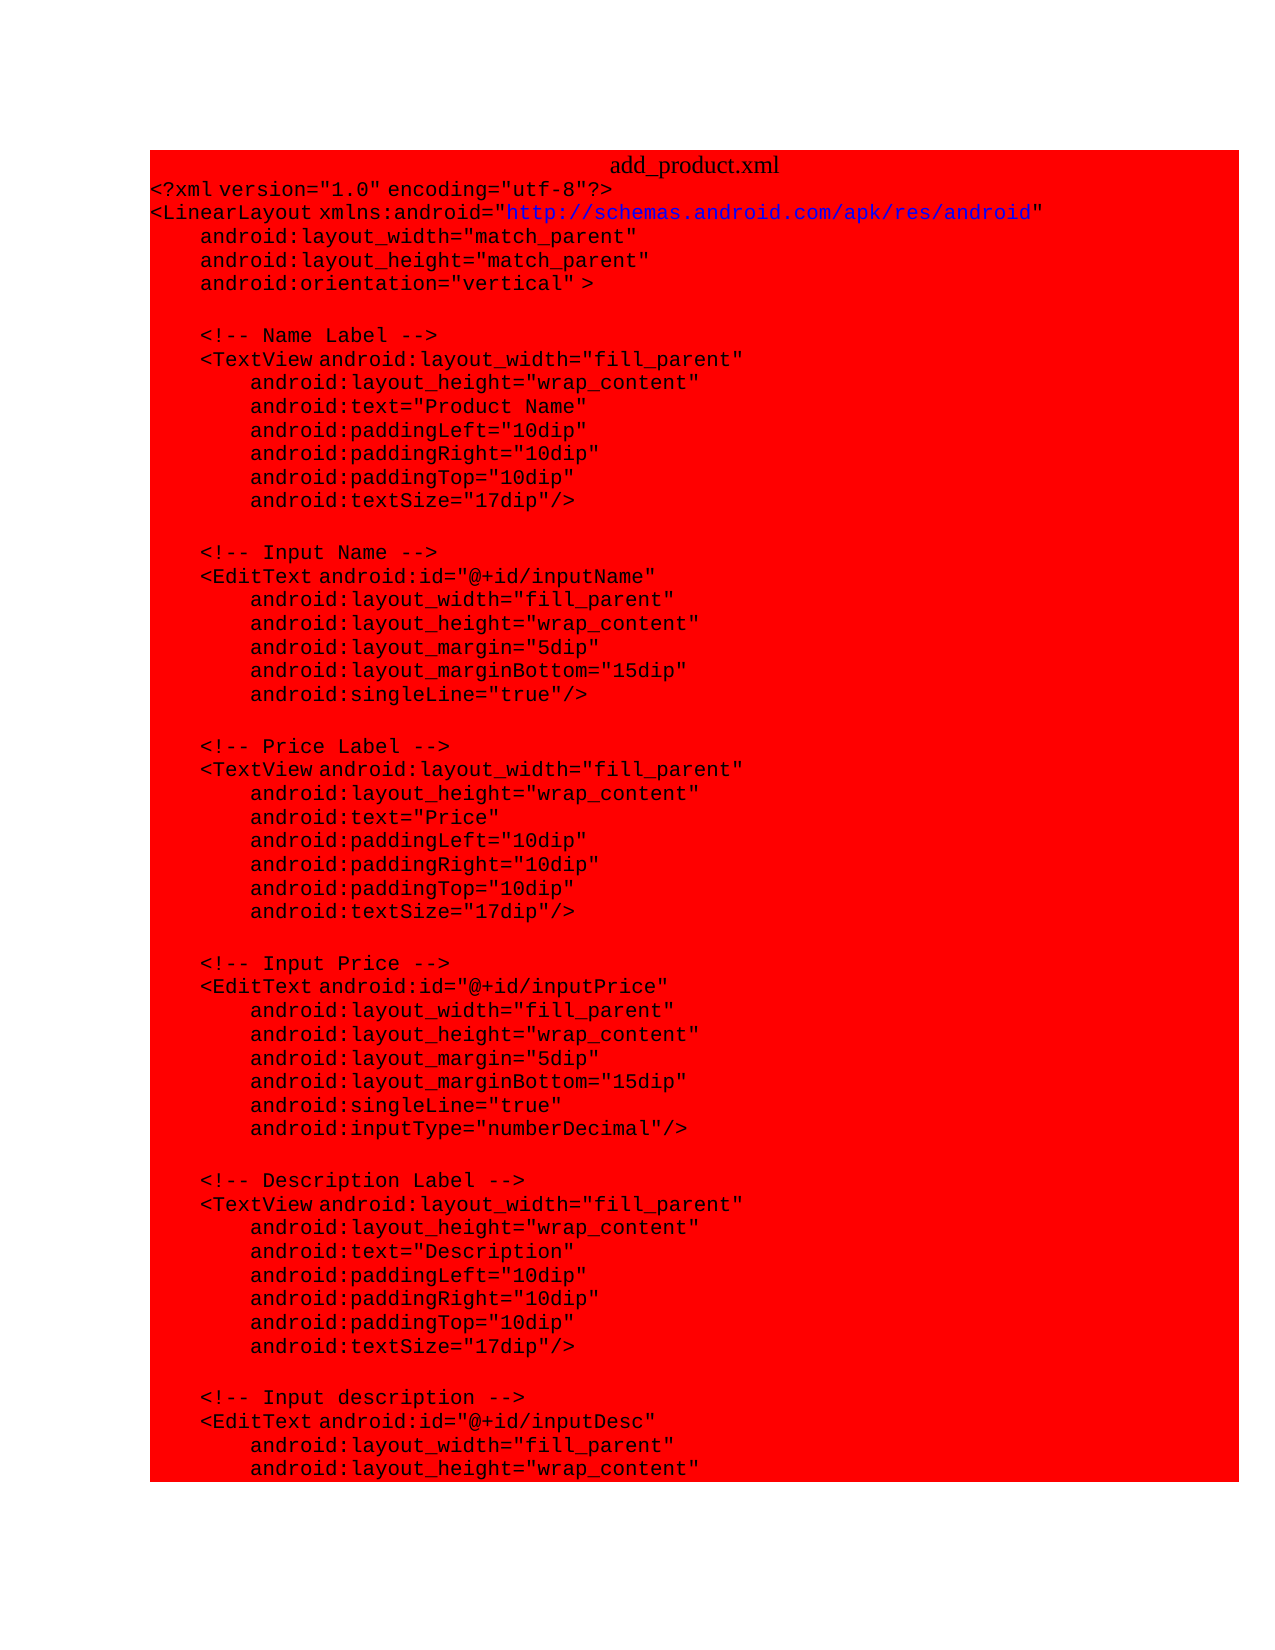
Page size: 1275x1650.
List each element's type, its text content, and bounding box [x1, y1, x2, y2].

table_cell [150, 179, 1239, 1482]
table_header add_product.xml [150, 150, 1239, 179]
